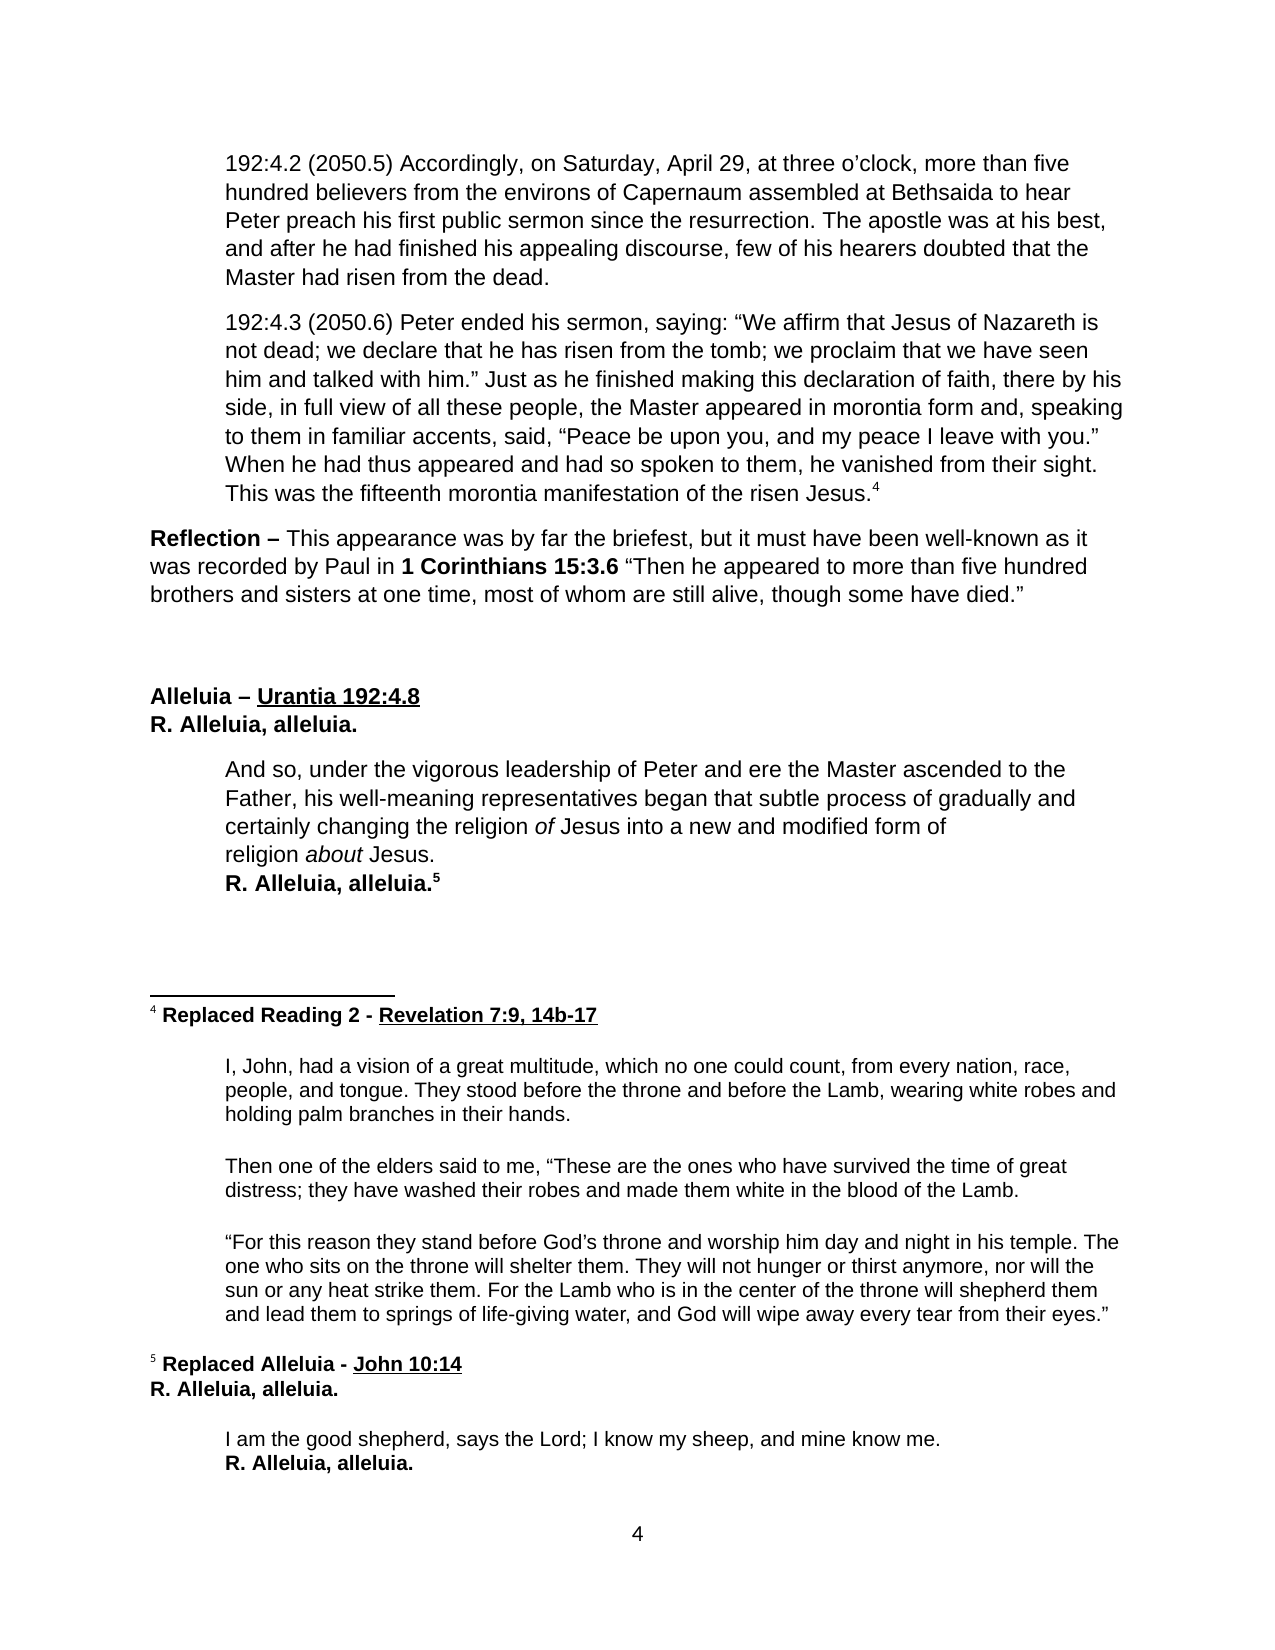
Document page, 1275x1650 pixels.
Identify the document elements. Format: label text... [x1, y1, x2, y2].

text 192:4.3 (2050.6) Peter ended his sermon, saying: “We affirm that Jesus of Nazareth is not dead; we declare that he has risen from the tomb; we proclaim that we have seen him and talked with him.” Just as he finished making this declaration of faith, there by his side, in full view of all these people, the Master appeared in morontia form and, speaking to them in familiar accents, said, “Peace be upon you, and my peace I leave with you.” When he had thus appeared and had so spoken to them, he vanished from their sight. This was the fifteenth morontia manifestation of the risen Jesus. [225, 309, 1125, 506]
text Alleluia – Urantia 192:4.8 R. Alleluia, alleluia. [150, 683, 1125, 737]
text Reflection – This appearance was by far the briefest, but it must have been well-known as it was recorded by Paul in 1 Corinthians 15:3.6 “Then he appeared to more than five hundred brothers and sisters at one time, most of whom are still alive, though some have died.” [150, 524, 1125, 608]
text 192:4.2 (2050.5) Accordingly, on Saturday, April 29, at three o’clock, more than five hundred believers from the environs of Capernaum assembled at Bethsaida to hear Peter preach his first public sermon since the resurrection. The apostle was at his best, and after he had finished his appealing discourse, few of his hearers doubted that the Master had risen from the dead. [225, 150, 1125, 290]
text And so, under the vigorous leadership of Peter and ere the Master ascended to the Father, his well-meaning representatives began that subtle process of gradually and certainly changing the religion of Jesus into a new and modified form of religion about Jesus. R. Alleluia, alleluia. [225, 756, 1125, 896]
